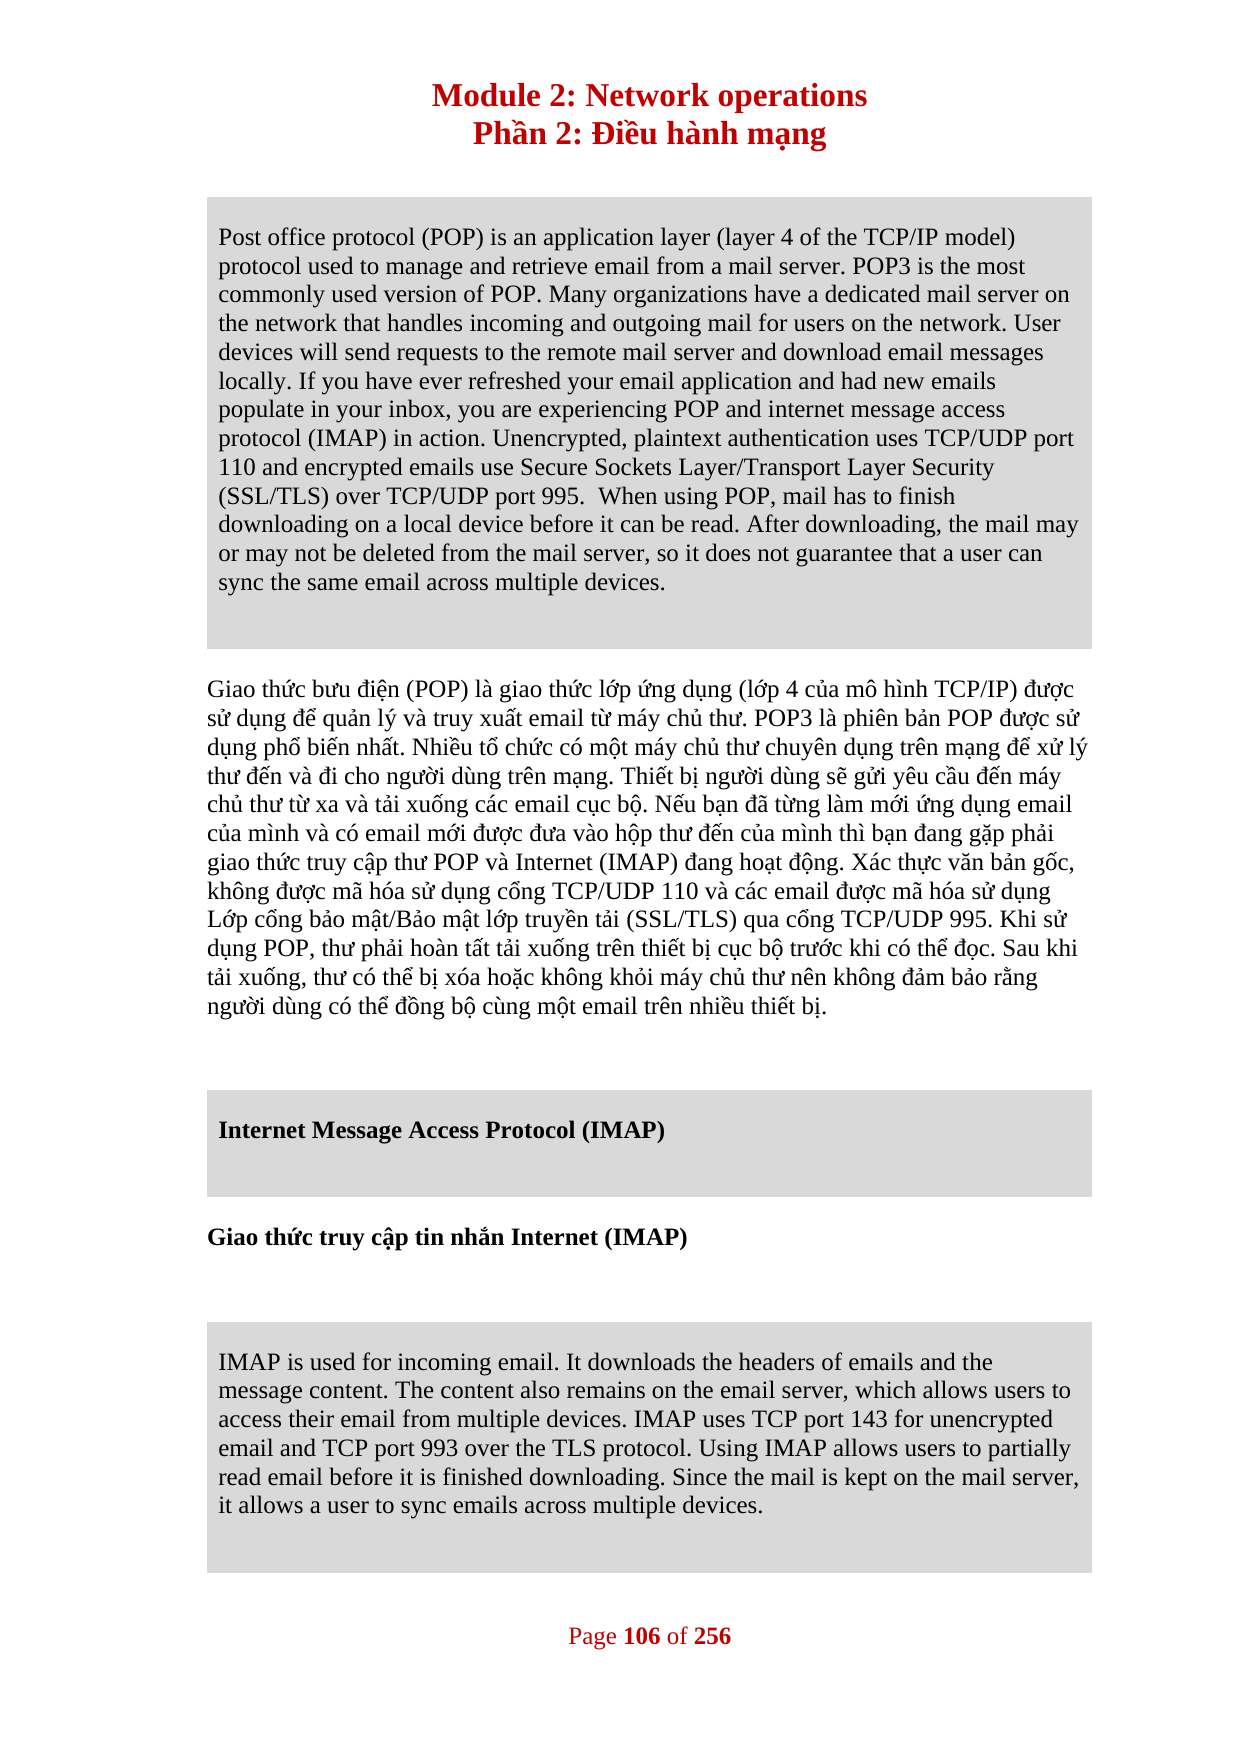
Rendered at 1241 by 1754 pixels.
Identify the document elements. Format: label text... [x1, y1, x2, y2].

table_header IMAP is used for incoming email. It downloads the headers of emails and the message content. The content also remains on the email server, which allows users to access their email from multiple devices. IMAP uses TCP port 143 for unencrypted email and TCP port 993 over the TLS protocol. Using IMAP allows users to partially read email before it is finished downloading. Since the mail is kept on the mail server, it allows a user to sync emails across multiple devices. [207, 1322, 1092, 1573]
table_header Post office protocol (POP) is an application layer (layer 4 of the TCP/IP model) protocol used to manage and retrieve email from a mail server. POP3 is the most commonly used version of POP. Many organizations have a dedicated mail server on the network that handles incoming and outgoing mail for users on the network. User devices will send requests to the remote mail server and download email messages locally. If you have ever refreshed your email application and had new emails populate in your inbox, you are experiencing POP and internet message access protocol (IMAP) in action. Unencrypted, plaintext authentication uses TCP/UDP port 110 and encrypted emails use Secure Sockets Layer/Transport Layer Security (SSL/TLS) over TCP/UDP port 995. When using POP, mail has to finish downloading on a local device before it can be read. After downloading, the mail may or may not be deleted from the mail server, so it does not guarantee that a user can sync the same email across multiple devices. [207, 197, 1092, 649]
text Giao thức bưu điện (POP) là giao thức lớp ứng dụng (lớp 4 của mô hình TCP/IP) được sử dụng để quản lý và truy xuất email từ máy chủ thư. POP3 là phiên bản POP được sử dụng phổ biến nhất. Nhiều tổ chức có một máy chủ thư chuyên dụng trên mạng để xử lý thư đến và đi cho người dùng trên mạng. Thiết bị người dùng sẽ gửi yêu cầu đến máy chủ thư từ xa và tải xuống các email cục bộ. Nếu bạn đã từng làm mới ứng dụng email của mình và có email mới được đưa vào hộp thư đến của mình thì bạn đang gặp phải giao thức truy cập thư POP và Internet (IMAP) đang hoạt động. Xác thực văn bản gốc, không được mã hóa sử dụng cổng TCP/UDP 110 và các email được mã hóa sử dụng Lớp cổng bảo mật/Bảo mật lớp truyền tải (SSL/TLS) qua cổng TCP/UDP 995. Khi sử dụng POP, thư phải hoàn tất tải xuống trên thiết bị cục bộ trước khi có thể đọc. Sau khi tải xuống, thư có thể bị xóa hoặc không khỏi máy chủ thư nên không đảm bảo rằng người dùng có thể đồng bộ cùng một email trên nhiều thiết bị. [207, 674, 1092, 1019]
table_header Internet Message Access Protocol (IMAP) [207, 1090, 1092, 1197]
text Giao thức truy cập tin nhắn Internet (IMAP) [207, 1222, 1092, 1251]
